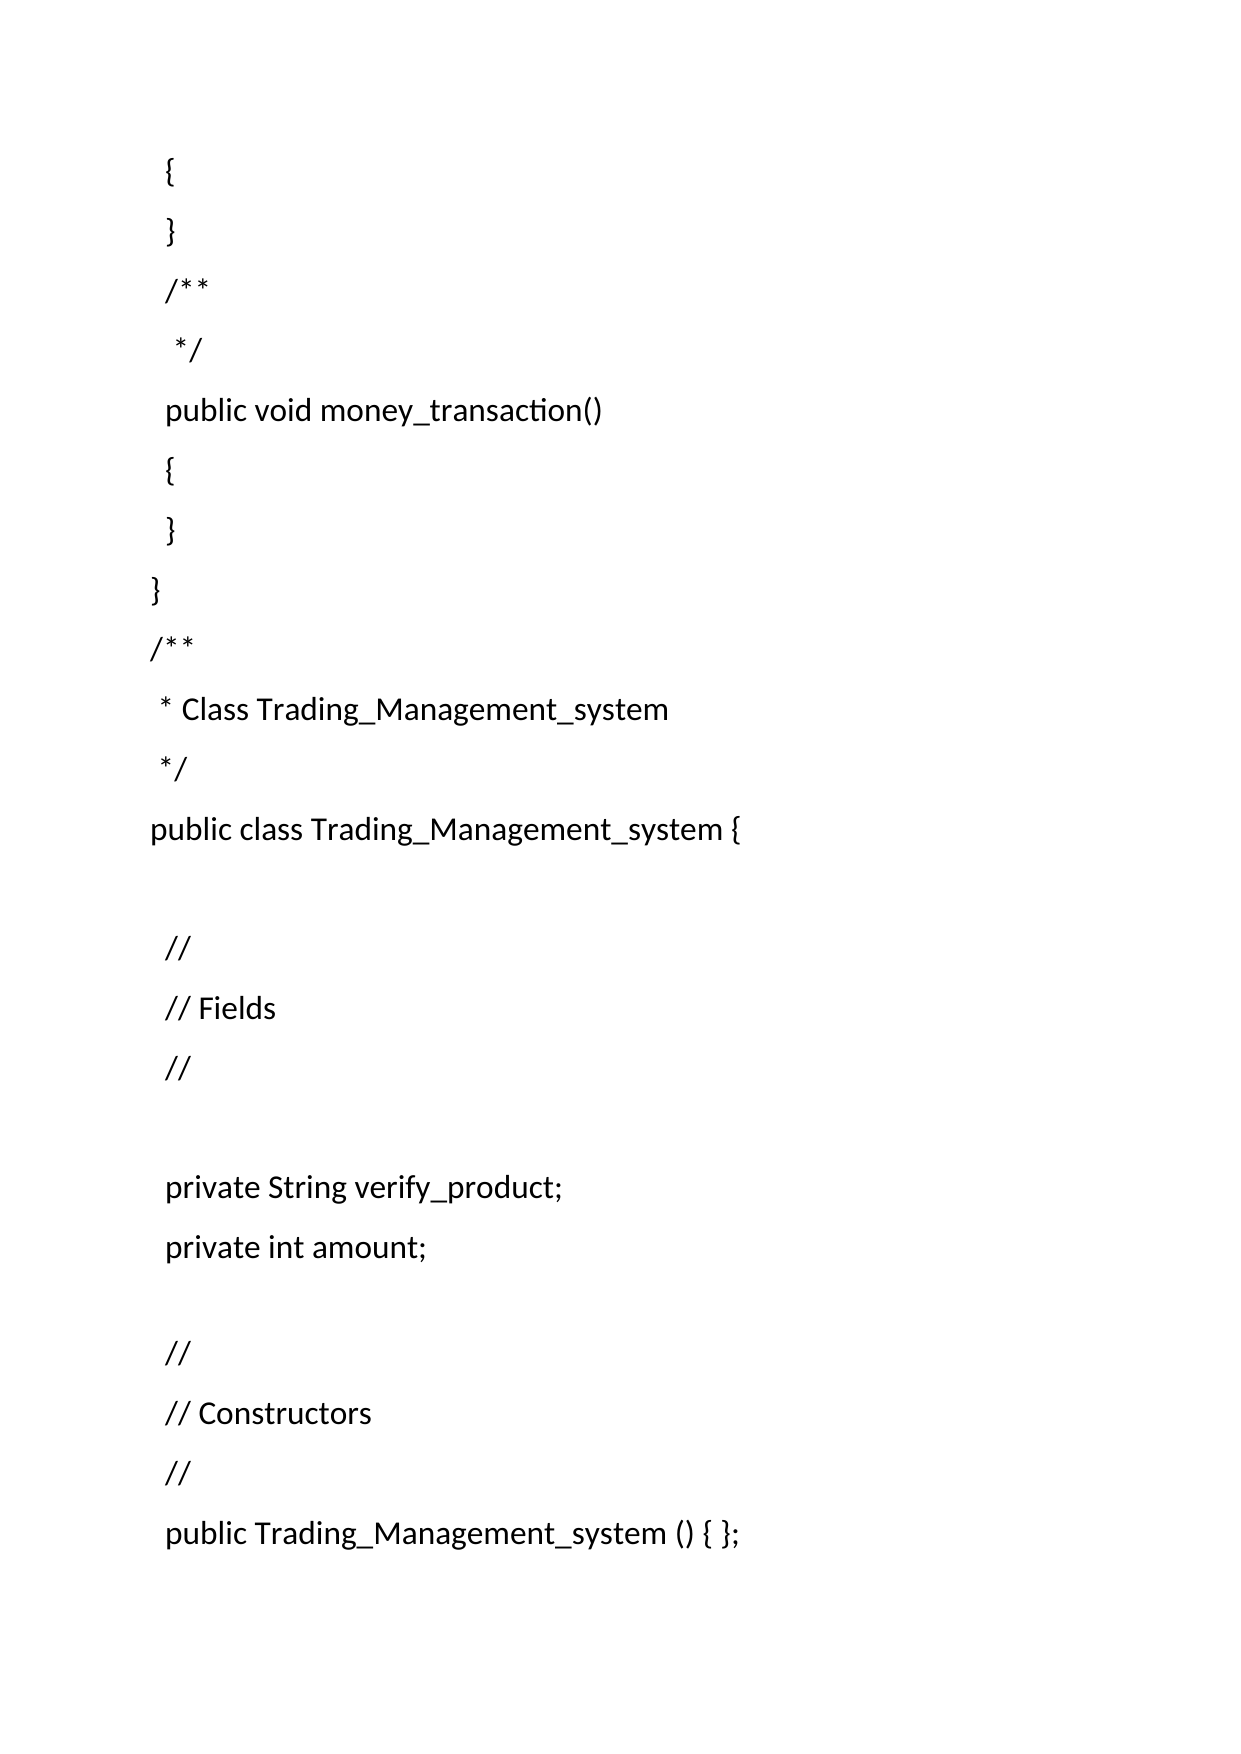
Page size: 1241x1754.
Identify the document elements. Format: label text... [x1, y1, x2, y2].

text * Class Trading_Management_system [150, 688, 1090, 729]
text { [150, 150, 1090, 191]
text { [150, 449, 1090, 490]
text private int amount; [150, 1226, 1090, 1267]
text // Fields [150, 987, 1090, 1028]
text /** [150, 628, 1090, 669]
text public void money_transaction() [150, 389, 1090, 430]
text public Trading_Management_system () { }; [150, 1512, 1090, 1552]
text } [150, 568, 1090, 609]
text // Constructors [150, 1392, 1090, 1433]
text // [150, 1452, 1090, 1493]
text } [150, 210, 1090, 251]
text } [150, 509, 1090, 549]
text // [150, 1047, 1090, 1088]
text */ [150, 329, 1090, 370]
text // [150, 927, 1090, 968]
text public class Trading_Management_system { [150, 808, 1090, 848]
text /** [150, 269, 1090, 310]
text */ [150, 748, 1090, 789]
text private String verify_product; [150, 1166, 1090, 1207]
text // [150, 1332, 1090, 1373]
